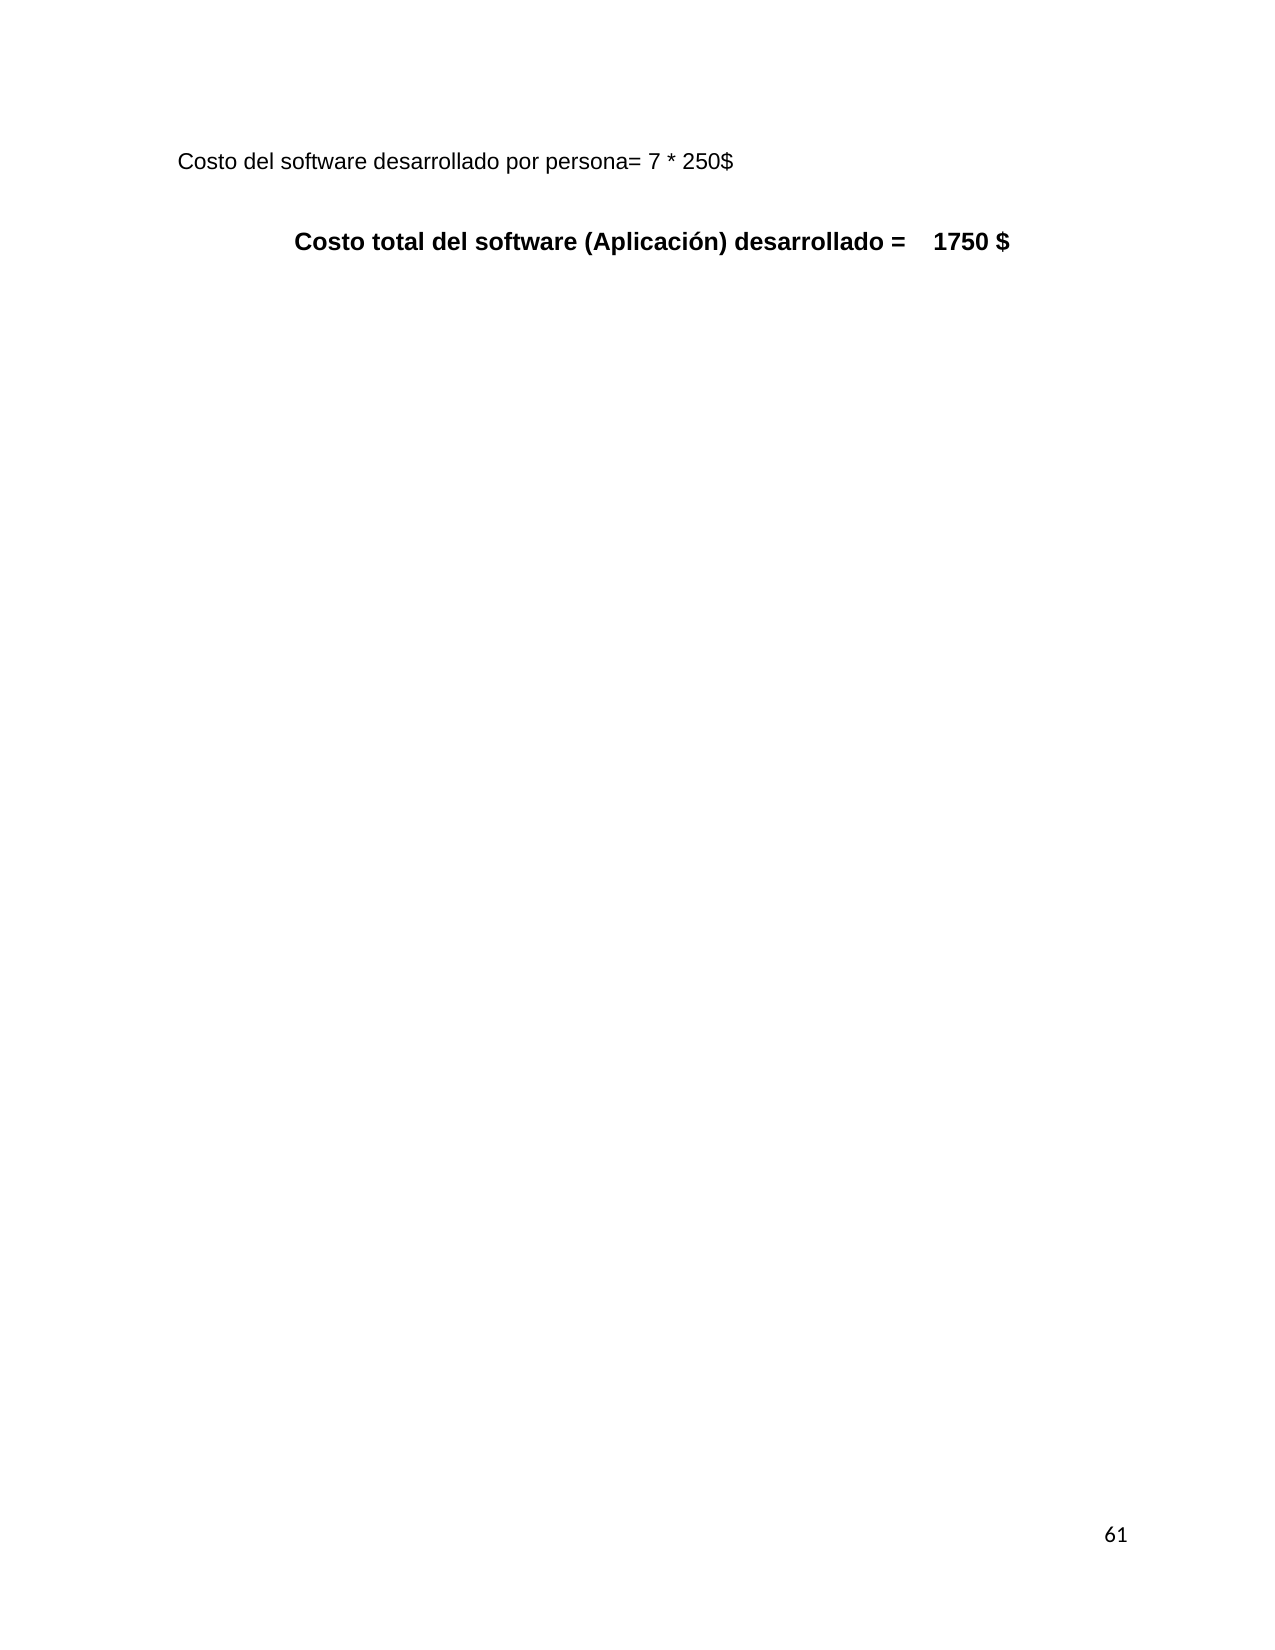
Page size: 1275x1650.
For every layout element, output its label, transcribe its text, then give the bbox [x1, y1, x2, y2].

text Costo del software desarrollado por persona= 7 * 250$ [177, 148, 1127, 174]
text Costo total del software (Aplicación) desarrollado = 1750 $ [177, 227, 1127, 255]
